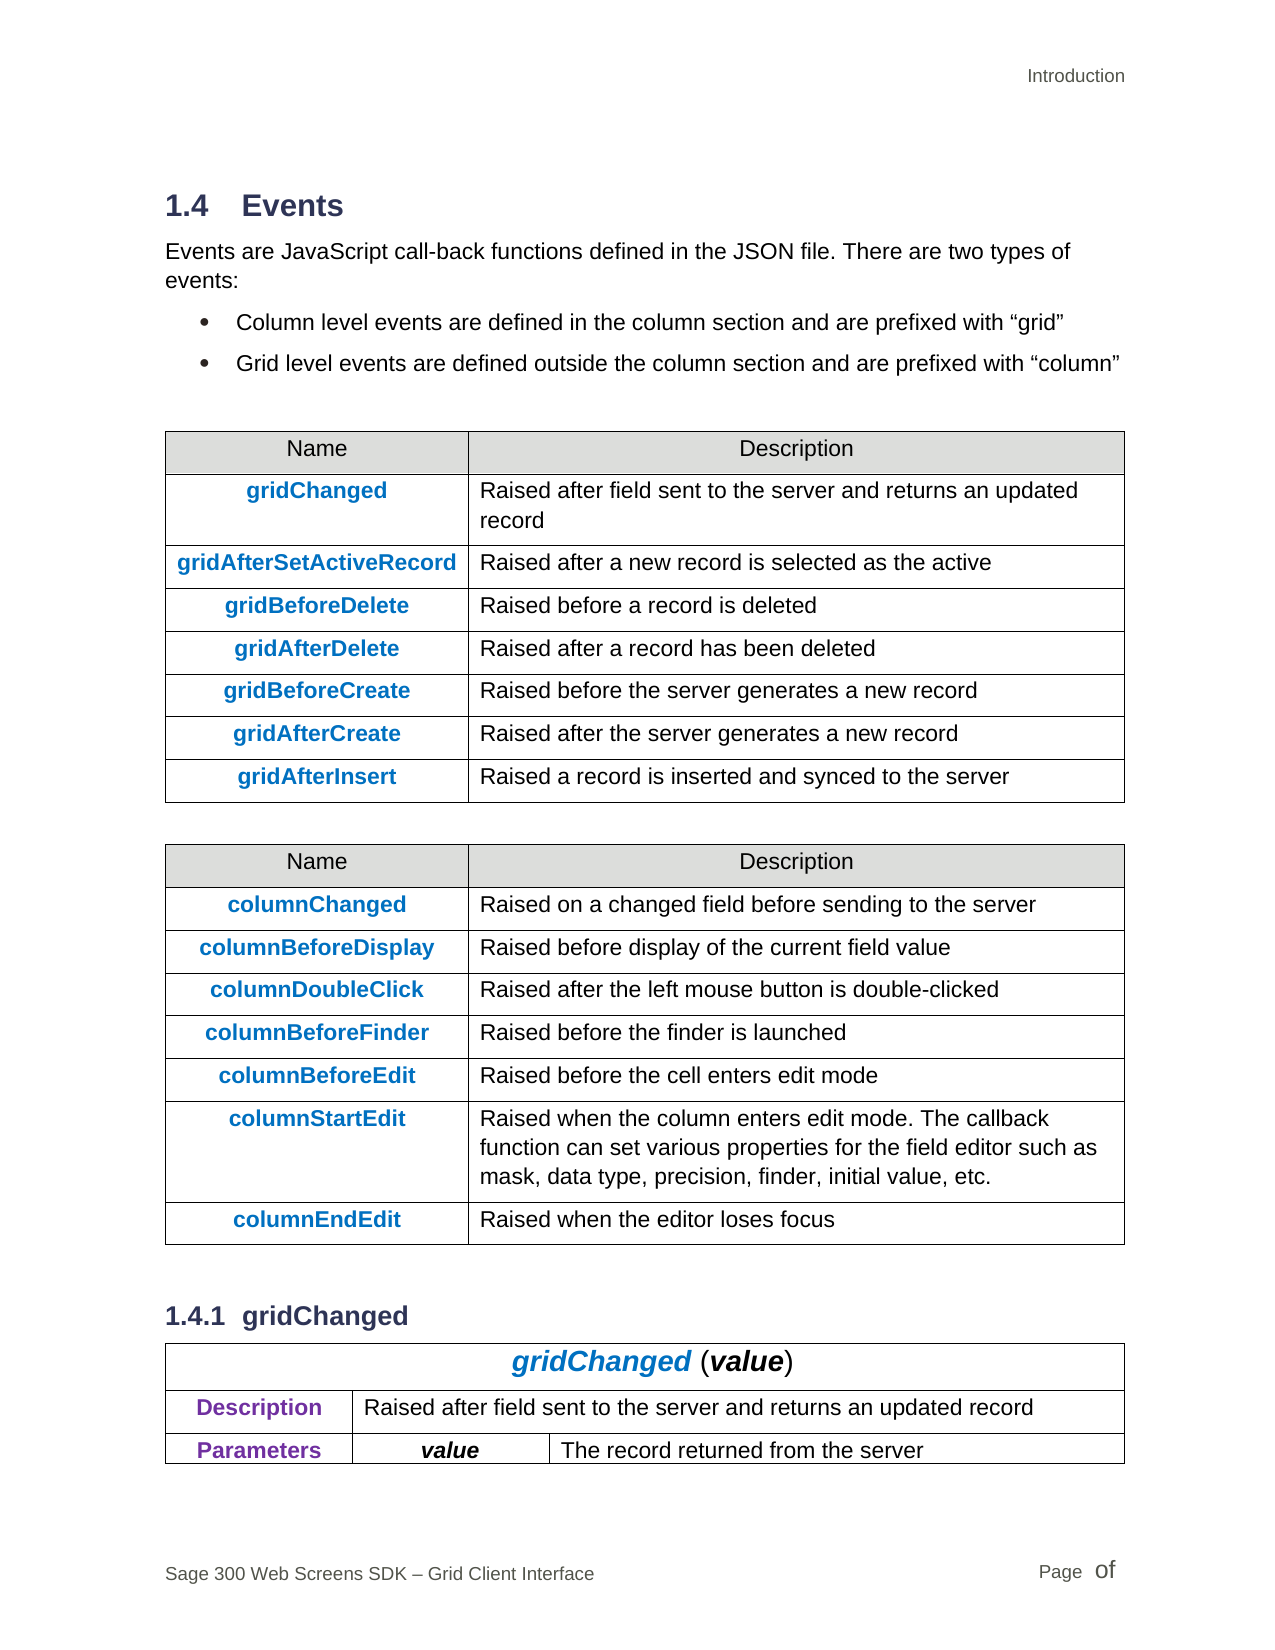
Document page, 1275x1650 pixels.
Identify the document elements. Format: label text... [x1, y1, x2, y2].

table_header Description [469, 845, 1124, 887]
table_cell columnDoubleClick [166, 974, 468, 1015]
subtitle Events [165, 187, 1125, 222]
table_cell gridBeforeDelete [166, 589, 468, 631]
table_cell columnChanged [166, 888, 468, 930]
table_cell value [353, 1434, 549, 1463]
table_header Name [166, 432, 468, 473]
table_cell columnBeforeDisplay [166, 931, 468, 972]
table_cell Raised after the left mouse button is double-clicked [469, 974, 1124, 1015]
table_cell columnStartEdit [166, 1102, 468, 1202]
table_cell Raised on a changed field before sending to the server [469, 888, 1124, 930]
table_cell Raised before display of the current field value [469, 931, 1124, 972]
table_cell Raised before the server generates a new record [469, 675, 1124, 716]
table_cell gridAfterCreate [166, 717, 468, 759]
table_cell Raised before the cell enters edit mode [469, 1059, 1124, 1101]
table_cell columnBeforeFinder [166, 1016, 468, 1058]
table_cell Raised before the finder is launched [469, 1016, 1124, 1058]
table_cell gridBeforeCreate [166, 675, 468, 716]
table_cell Description [166, 1391, 352, 1433]
table_cell The record returned from the server [550, 1434, 1124, 1463]
table_cell Raised after the server generates a new record [469, 717, 1124, 759]
table_cell Raised after field sent to the server and returns an updated record [353, 1391, 1124, 1433]
list Grid level events are defined outside the column section and are prefixed with “column” [200, 347, 1125, 377]
table_cell Raised after field sent to the server and returns an updated record [469, 475, 1124, 545]
table_cell columnEndEdit [166, 1203, 468, 1244]
table_cell Raised when the editor loses focus [469, 1203, 1124, 1244]
table_header gridChanged (value) [166, 1344, 1124, 1390]
table_cell gridAfterInsert [166, 760, 468, 802]
table_cell Raised before a record is deleted [469, 589, 1124, 631]
table_cell Raised when the column enters edit mode. The callback function can set various properties for the field editor such as mask, data type, precision, finder, initial value, etc. [469, 1102, 1124, 1202]
table_cell gridAfterSetActiveRecord [166, 546, 468, 588]
table_cell Raised after a new record is selected as the active [469, 546, 1124, 588]
table_cell Parameters [166, 1434, 352, 1463]
text Events are JavaScript call-back functions defined in the JSON file. There are two types of events: [165, 235, 1125, 293]
table_cell Raised a record is inserted and synced to the server [469, 760, 1124, 802]
list Column level events are defined in the column section and are prefixed with “grid” [200, 306, 1125, 335]
table_header Name [166, 845, 468, 887]
table_cell gridAfterDelete [166, 632, 468, 673]
table_cell gridChanged [166, 475, 468, 545]
table_cell columnBeforeEdit [166, 1059, 468, 1101]
table_header Description [469, 432, 1124, 473]
table_cell Raised after a record has been deleted [469, 632, 1124, 673]
subtitle gridChanged [165, 1299, 1125, 1331]
